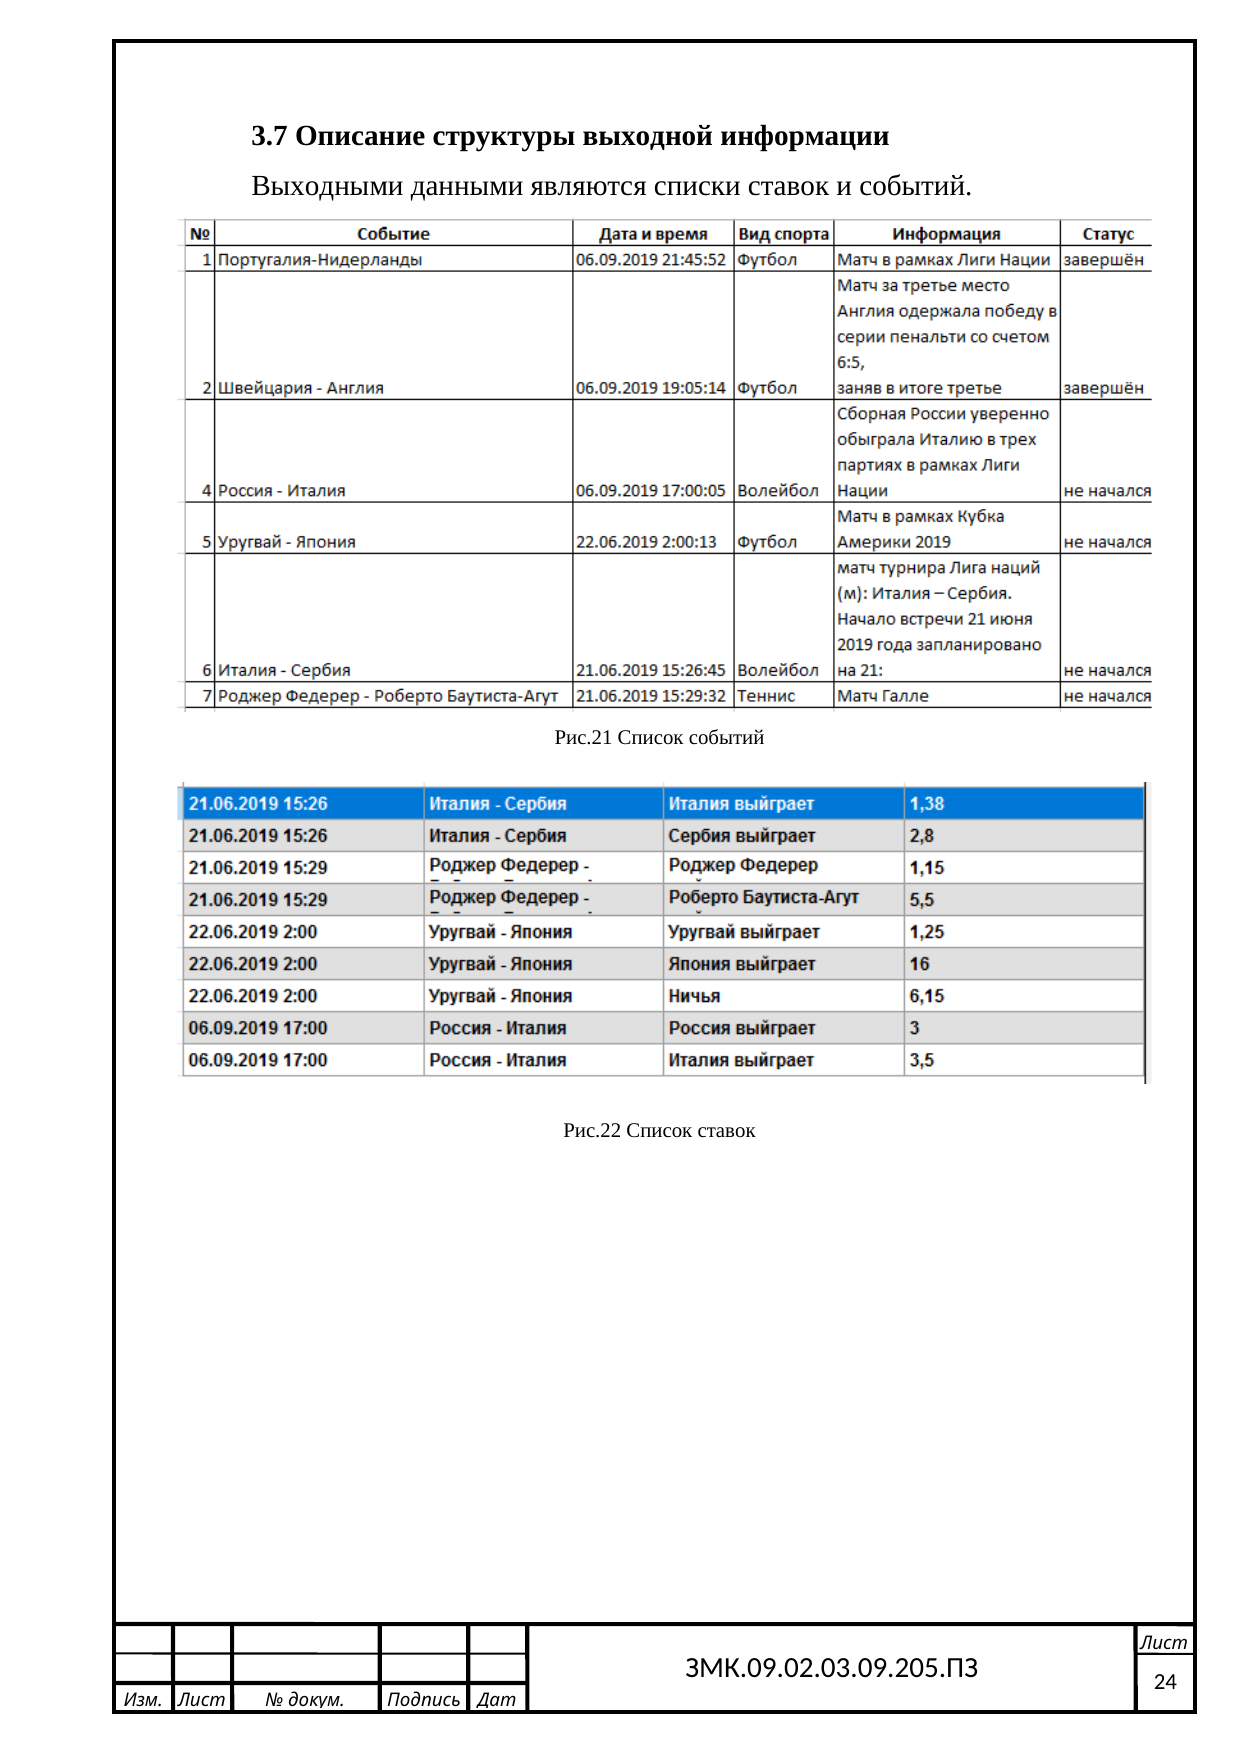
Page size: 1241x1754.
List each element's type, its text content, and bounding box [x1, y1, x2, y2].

text 3.7 Описание структуры выходной информации [177, 118, 1152, 152]
text Рис.22 Список ставок [177, 1118, 1141, 1142]
text Выходными данными являются списки ставок и событий. [177, 168, 1152, 202]
picture [177, 782, 1152, 1084]
picture [177, 218, 1152, 712]
text Рис.21 Список событий [177, 725, 1141, 749]
